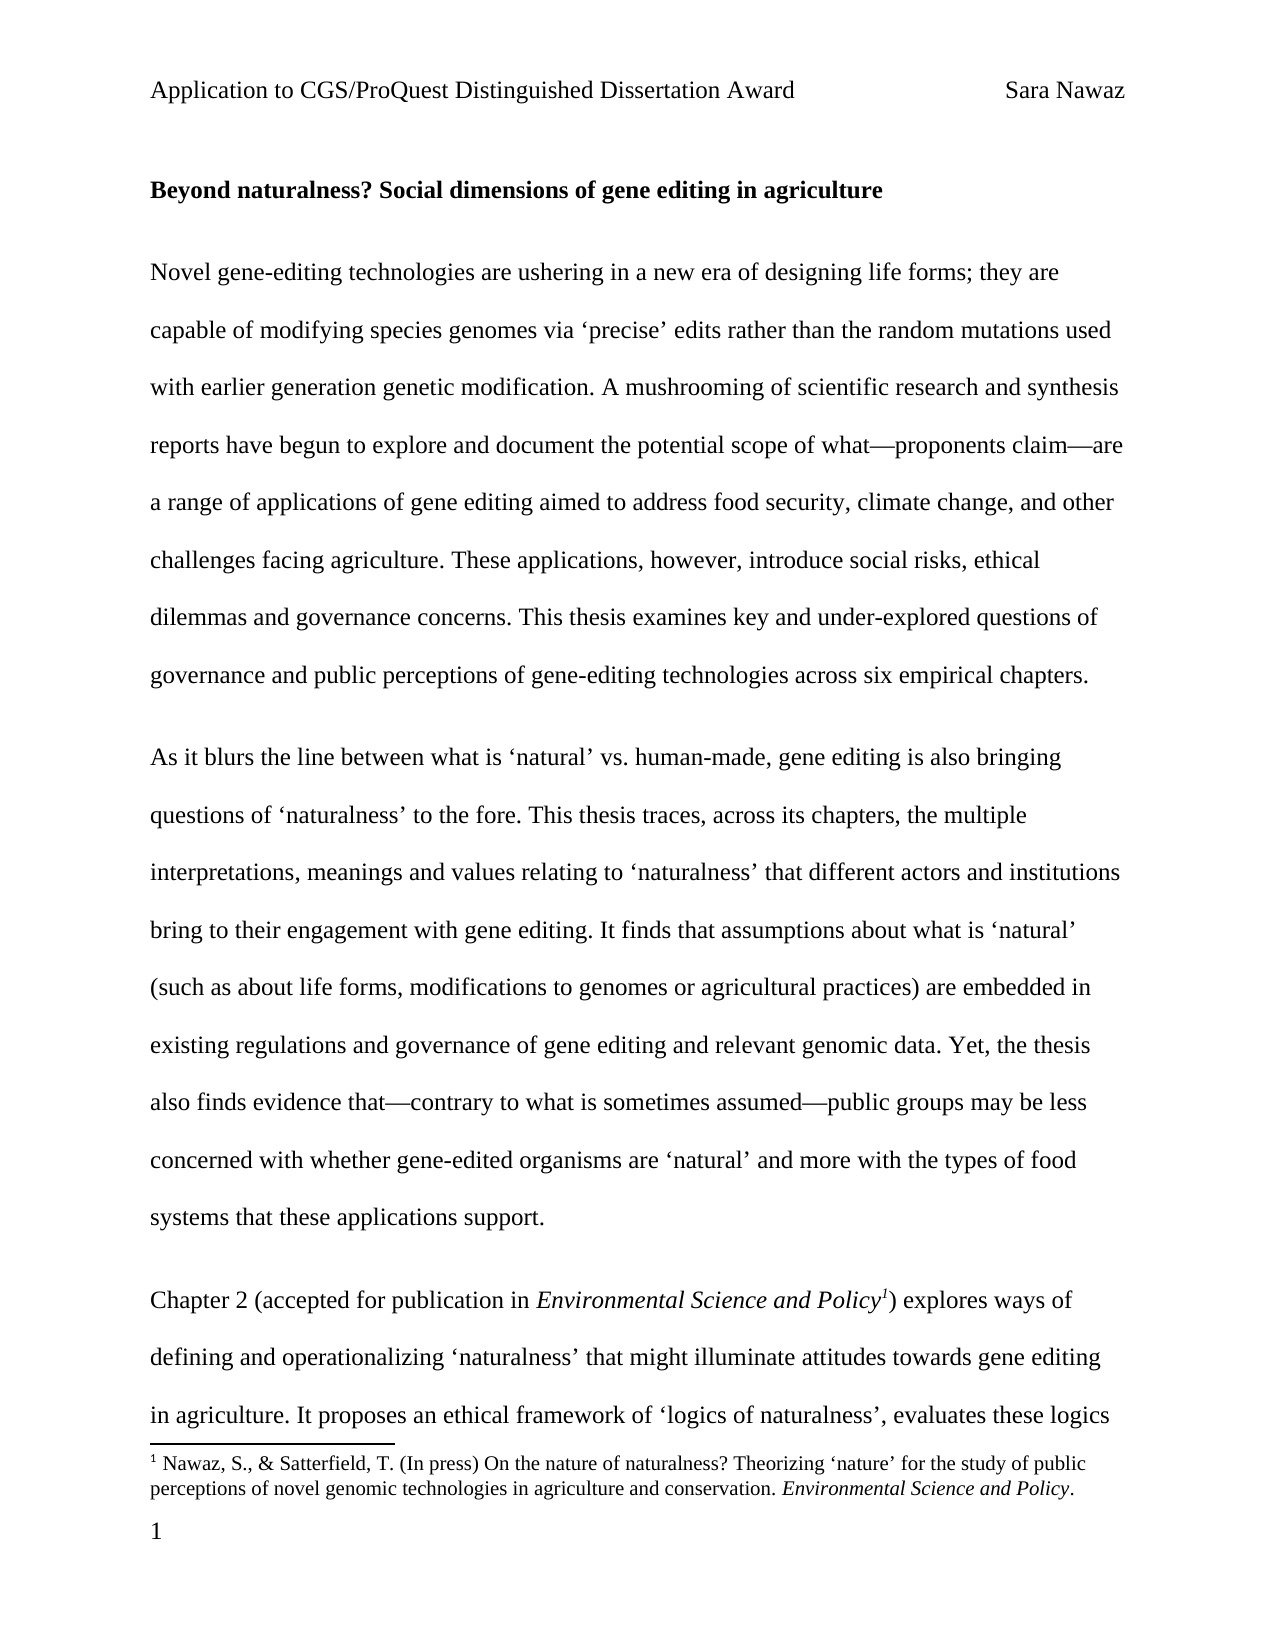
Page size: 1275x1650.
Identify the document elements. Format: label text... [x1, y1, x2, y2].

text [150, 1285, 1125, 1429]
text Beyond naturalness? Social dimensions of gene editing in agriculture [150, 175, 1125, 204]
text As it blurs the line between what is ‘natural’ vs. human-made, gene editing is also bringing questions of ‘naturalness’ to the fore. This thesis traces, across its chapters, the multiple interpretations, meanings and values relating to ‘naturalness’ that different actors and institutions bring to their engagement with gene editing. It finds that assumptions about what is ‘natural’ (such as about life forms, modifications to genomes or agricultural practices) are embedded in existing regulations and governance of gene editing and relevant genomic data. Yet, the thesis also finds evidence that—contrary to what is sometimes assumed—public groups may be less concerned with whether gene-edited organisms are ‘natural’ and more with the types of food systems that these applications support. [150, 742, 1125, 1231]
text Novel gene-editing technologies are ushering in a new era of designing life forms; they are capable of modifying species genomes via ‘precise’ edits rather than the random mutations used with earlier generation genetic modification. A mushrooming of scientific research and synthesis reports have begun to explore and document the potential scope of what—proponents claim—are a range of applications of gene editing aimed to address food security, climate change, and other challenges facing agriculture. These applications, however, introduce social risks, ethical dilemmas and governance concerns. This thesis examines key and under-explored questions of governance and public perceptions of gene-editing technologies across six empirical chapters. [150, 257, 1125, 689]
